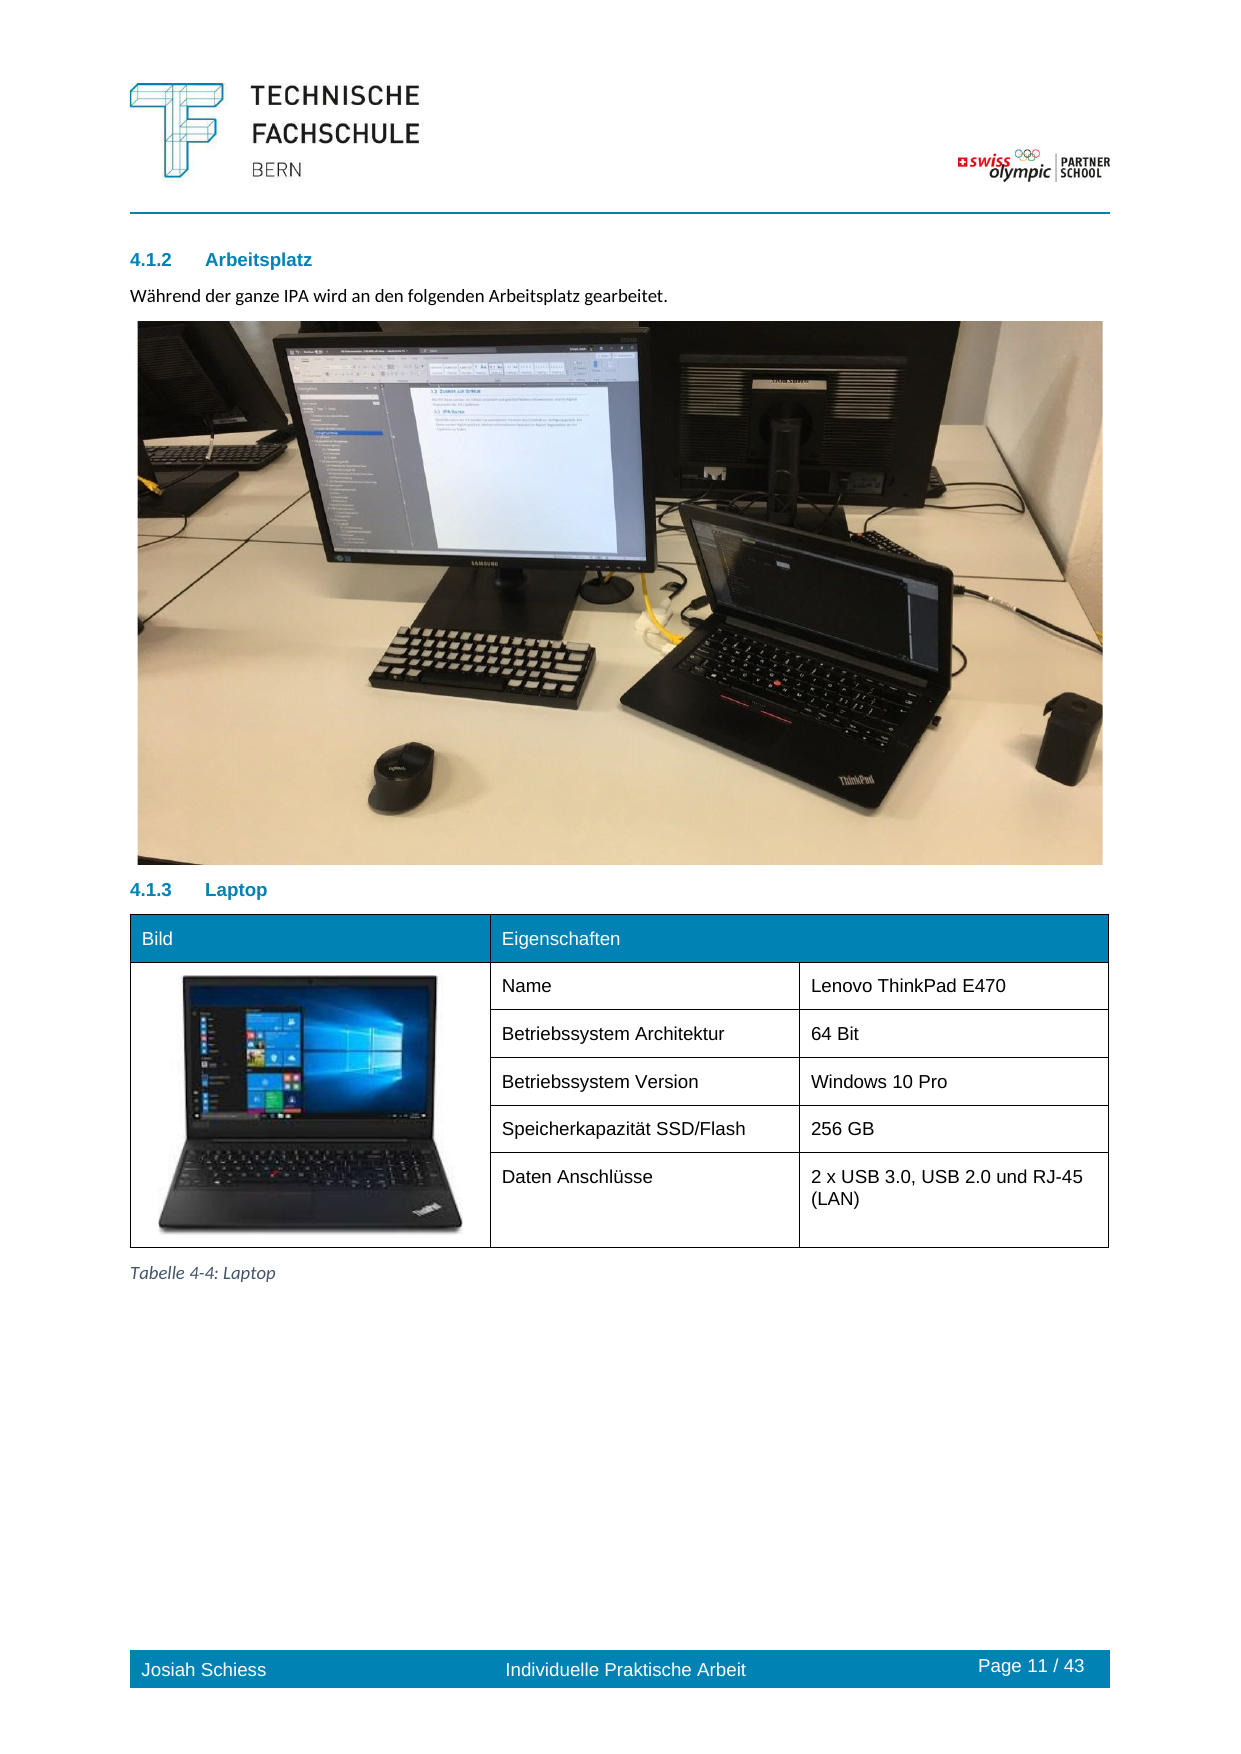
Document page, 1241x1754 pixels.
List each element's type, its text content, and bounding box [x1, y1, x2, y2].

subtitle Arbeitsplatz [130, 249, 1110, 270]
subtitle Laptop [130, 878, 1110, 900]
table_cell 256 GB [800, 1106, 1108, 1152]
table_cell [131, 963, 490, 1247]
table_header Bild [131, 915, 490, 962]
table_header Eigenschaften [491, 915, 1108, 962]
table_cell Name [491, 963, 799, 1009]
table_cell 2 x USB 3.0, USB 2.0 und RJ-45 (LAN) [800, 1153, 1108, 1247]
text Während der ganze IPA wird an den folgenden Arbeitsplatz gearbeitet. [130, 284, 1110, 307]
table_cell Windows 10 Pro [800, 1058, 1108, 1104]
picture [129, 83, 1110, 210]
table_cell Lenovo ThinkPad E470 [800, 963, 1108, 1009]
table_cell Betriebssystem Version [491, 1058, 799, 1104]
table_cell Daten Anschlüsse [491, 1153, 799, 1247]
picture [137, 321, 1103, 865]
table_cell Betriebssystem Architektur [491, 1010, 799, 1057]
table_cell 64 Bit [800, 1010, 1108, 1057]
picture [158, 975, 463, 1235]
table_cell Speicherkapazität SSD/Flash [491, 1106, 799, 1152]
